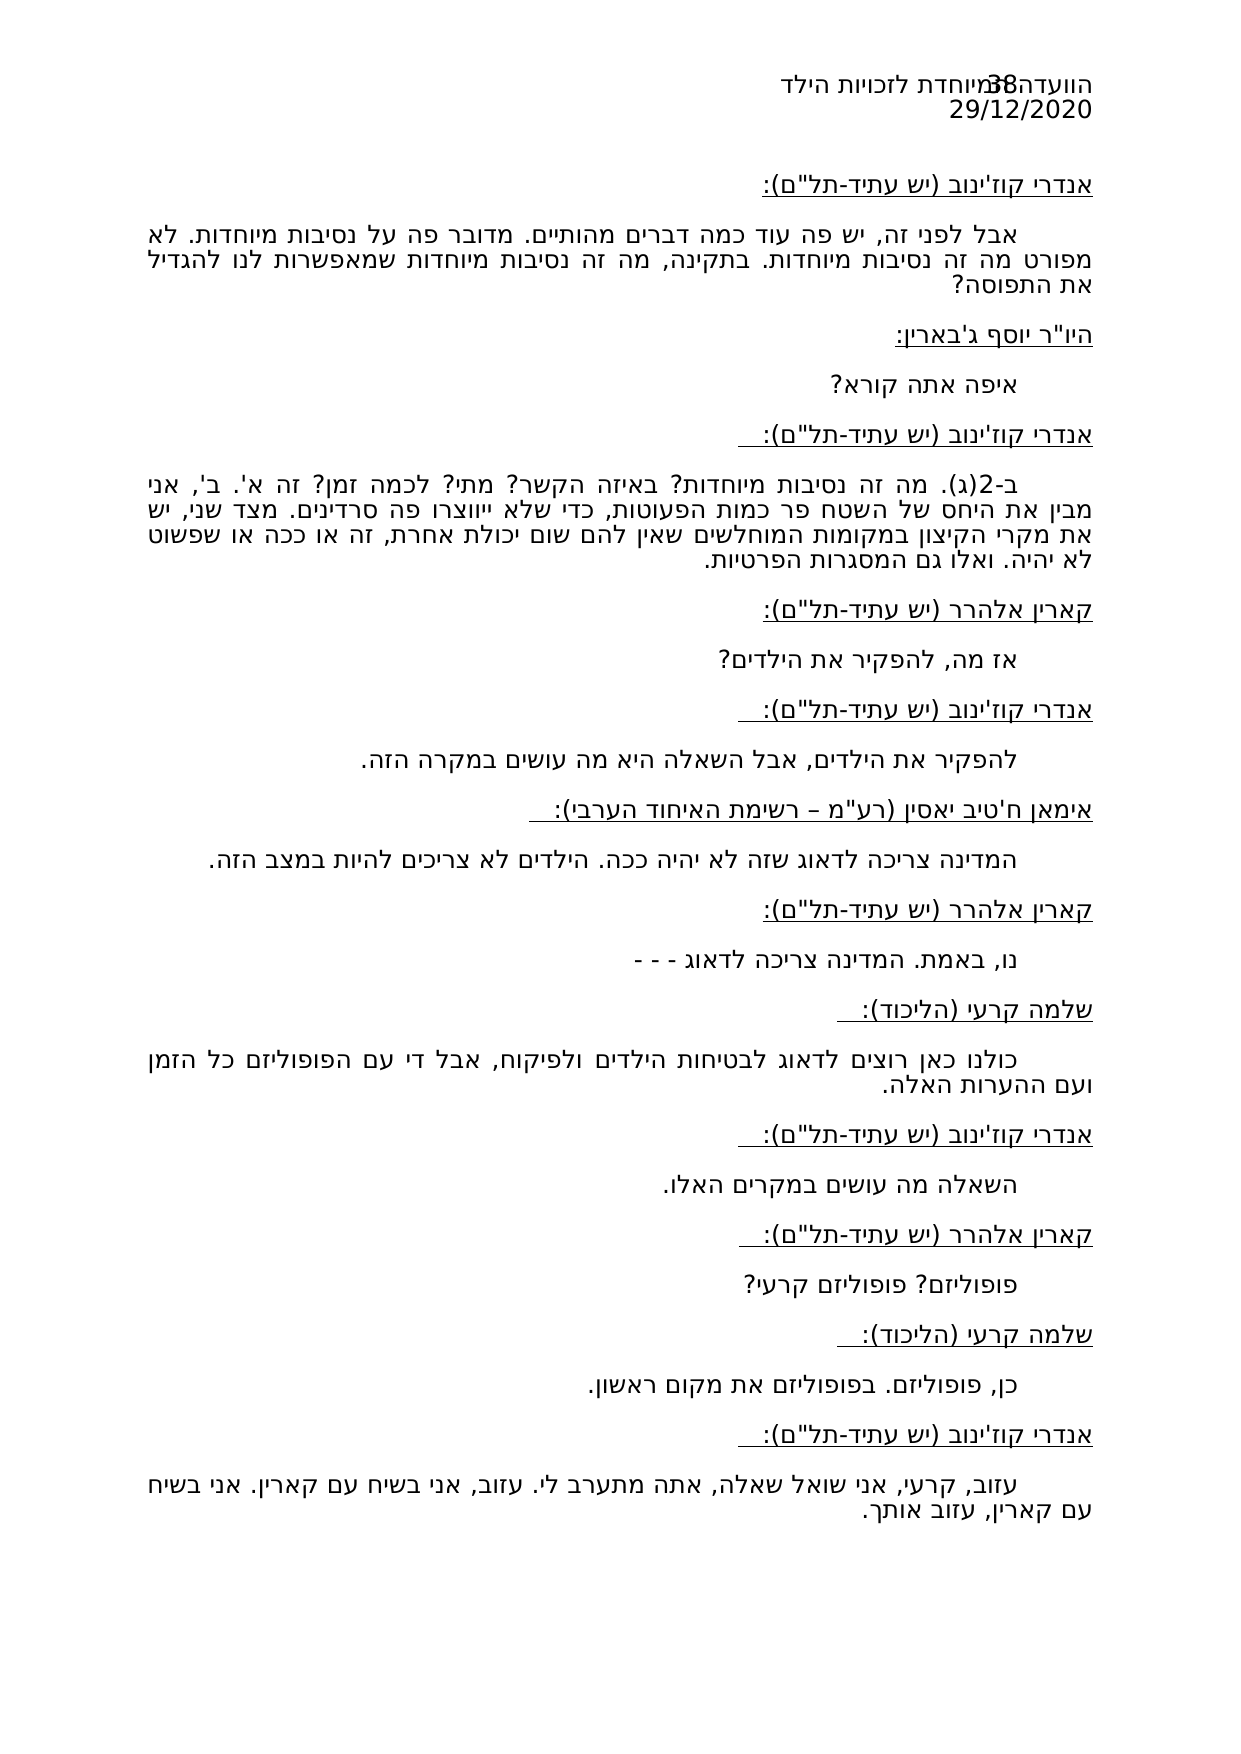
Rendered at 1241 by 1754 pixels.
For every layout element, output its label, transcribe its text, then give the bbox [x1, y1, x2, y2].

text עזוב, קרעי, אני שואל שאלה, אתה מתערב לי. עזוב, אני בשיח עם קארין. אני בשיח עם קארין, עזוב אותך. [147, 1474, 1093, 1524]
text << דובר >> קארין אלהרר (יש עתיד-תל"ם): << דובר >> [147, 1224, 1093, 1249]
text להפקיר את הילדים, אבל השאלה היא מה עושים במקרה הזה. [147, 749, 1093, 774]
text נו, באמת. המדינה צריכה לדאוג - - - [147, 949, 1093, 974]
text << דובר >> אנדרי קוז'ינוב (יש עתיד-תל"ם): << דובר >> [147, 174, 1093, 199]
text << דובר >> אימאן ח'טיב יאסין (רע"מ – רשימת האיחוד הערבי): << דובר >> [147, 799, 1093, 824]
text אז מה, להפקיר את הילדים? [147, 649, 1093, 674]
text << דובר >> שלמה קרעי (הליכוד): << דובר >> [147, 999, 1093, 1024]
text השאלה מה עושים במקרים האלו. [147, 1174, 1093, 1199]
text כן, פופוליזם. בפופוליזם את מקום ראשון. [147, 1374, 1093, 1399]
text << דובר >> קארין אלהרר (יש עתיד-תל"ם): << דובר >> [147, 899, 1093, 924]
text אבל לפני זה, יש פה עוד כמה דברים מהותיים. מדובר פה על נסיבות מיוחדות. לא מפורט מה זה נסיבות מיוחדות. בתקינה, מה זה נסיבות מיוחדות שמאפשרות לנו להגדיל את התפוסה? [147, 224, 1093, 299]
text << יור >> היו"ר יוסף ג'בארין: << יור >> [147, 324, 1093, 349]
text << דובר >> אנדרי קוז'ינוב (יש עתיד-תל"ם): << דובר >> [147, 1124, 1093, 1149]
text << דובר >> אנדרי קוז'ינוב (יש עתיד-תל"ם): << דובר >> [147, 699, 1093, 724]
text << דובר >> קארין אלהרר (יש עתיד-תל"ם): << דובר >> [147, 599, 1093, 624]
text << דובר >> שלמה קרעי (הליכוד): << דובר >> [147, 1324, 1093, 1349]
text המדינה צריכה לדאוג שזה לא יהיה ככה. הילדים לא צריכים להיות במצב הזה. [147, 849, 1093, 874]
text איפה אתה קורא? [147, 374, 1093, 399]
text << דובר >> אנדרי קוז'ינוב (יש עתיד-תל"ם): << דובר >> [147, 424, 1093, 449]
text ב-2(ג). מה זה נסיבות מיוחדות? באיזה הקשר? מתי? לכמה זמן? זה א'. ב', אני מבין את היחס של השטח פר כמות הפעוטות, כדי שלא ייווצרו פה סרדינים. מצד שני, יש את מקרי הקיצון במקומות המוחלשים שאין להם שום יכולת אחרת, זה או ככה או שפשוט לא יהיה. ואלו גם המסגרות הפרטיות. [147, 474, 1093, 574]
text פופוליזם? פופוליזם קרעי? [147, 1274, 1093, 1299]
text כולנו כאן רוצים לדאוג לבטיחות הילדים ולפיקוח, אבל די עם הפופוליזם כל הזמן ועם ההערות האלה. [147, 1049, 1093, 1099]
text << דובר >> אנדרי קוז'ינוב (יש עתיד-תל"ם): << דובר >> [147, 1424, 1093, 1449]
